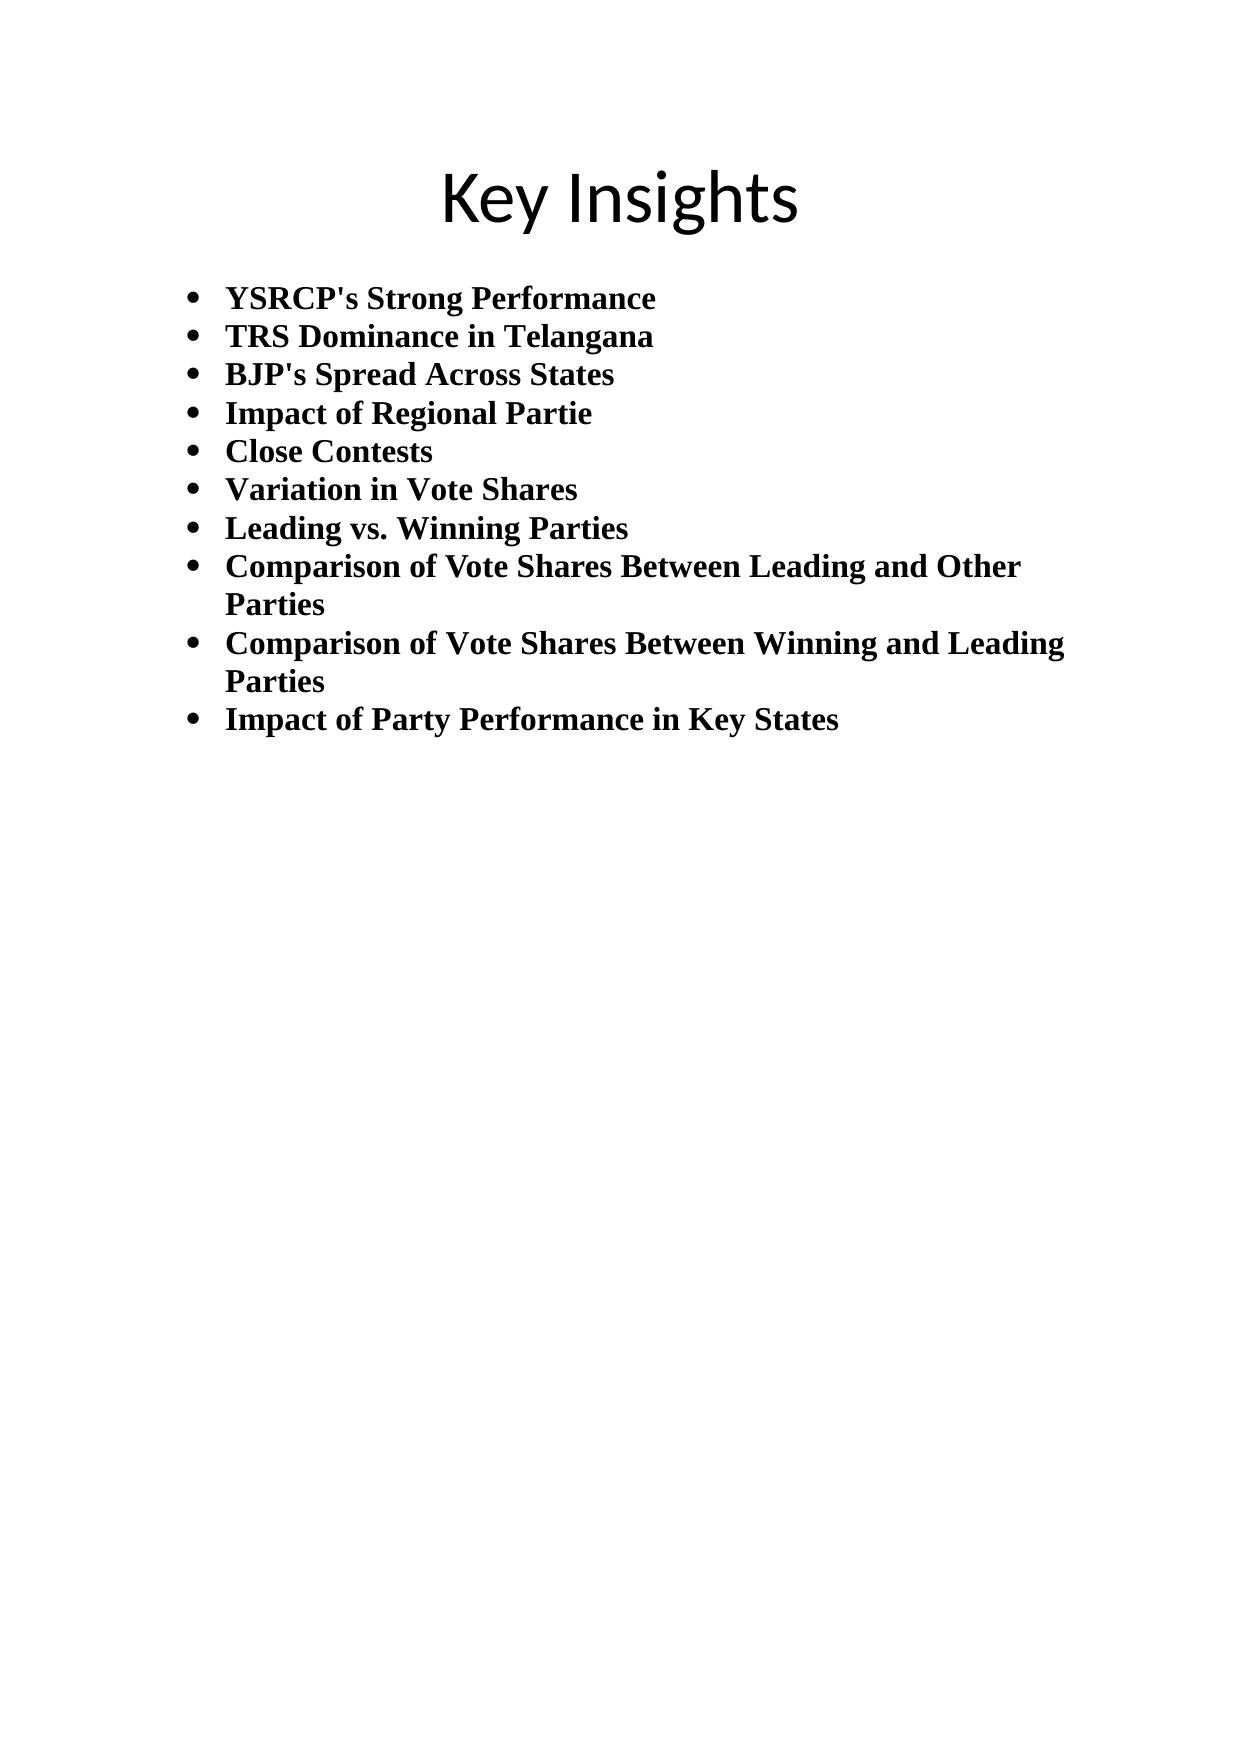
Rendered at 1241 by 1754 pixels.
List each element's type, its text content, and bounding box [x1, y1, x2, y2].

list YSRCP's Strong Performance [187, 278, 1090, 316]
list Impact of Party Performance in Key States [187, 700, 1090, 738]
list Impact of Regional Partie [187, 393, 1090, 431]
list Comparison of Vote Shares Between Leading and Other Parties [187, 546, 1090, 623]
list Comparison of Vote Shares Between Winning and Leading Parties [187, 623, 1090, 700]
list Leading vs. Winning Parties [187, 508, 1090, 546]
list TRS Dominance in Telangana [187, 316, 1090, 355]
list Variation in Vote Shares [187, 470, 1090, 508]
list BJP's Spread Across States [187, 355, 1090, 393]
text Key Insights [150, 150, 1090, 242]
list Close Contests [187, 431, 1090, 470]
